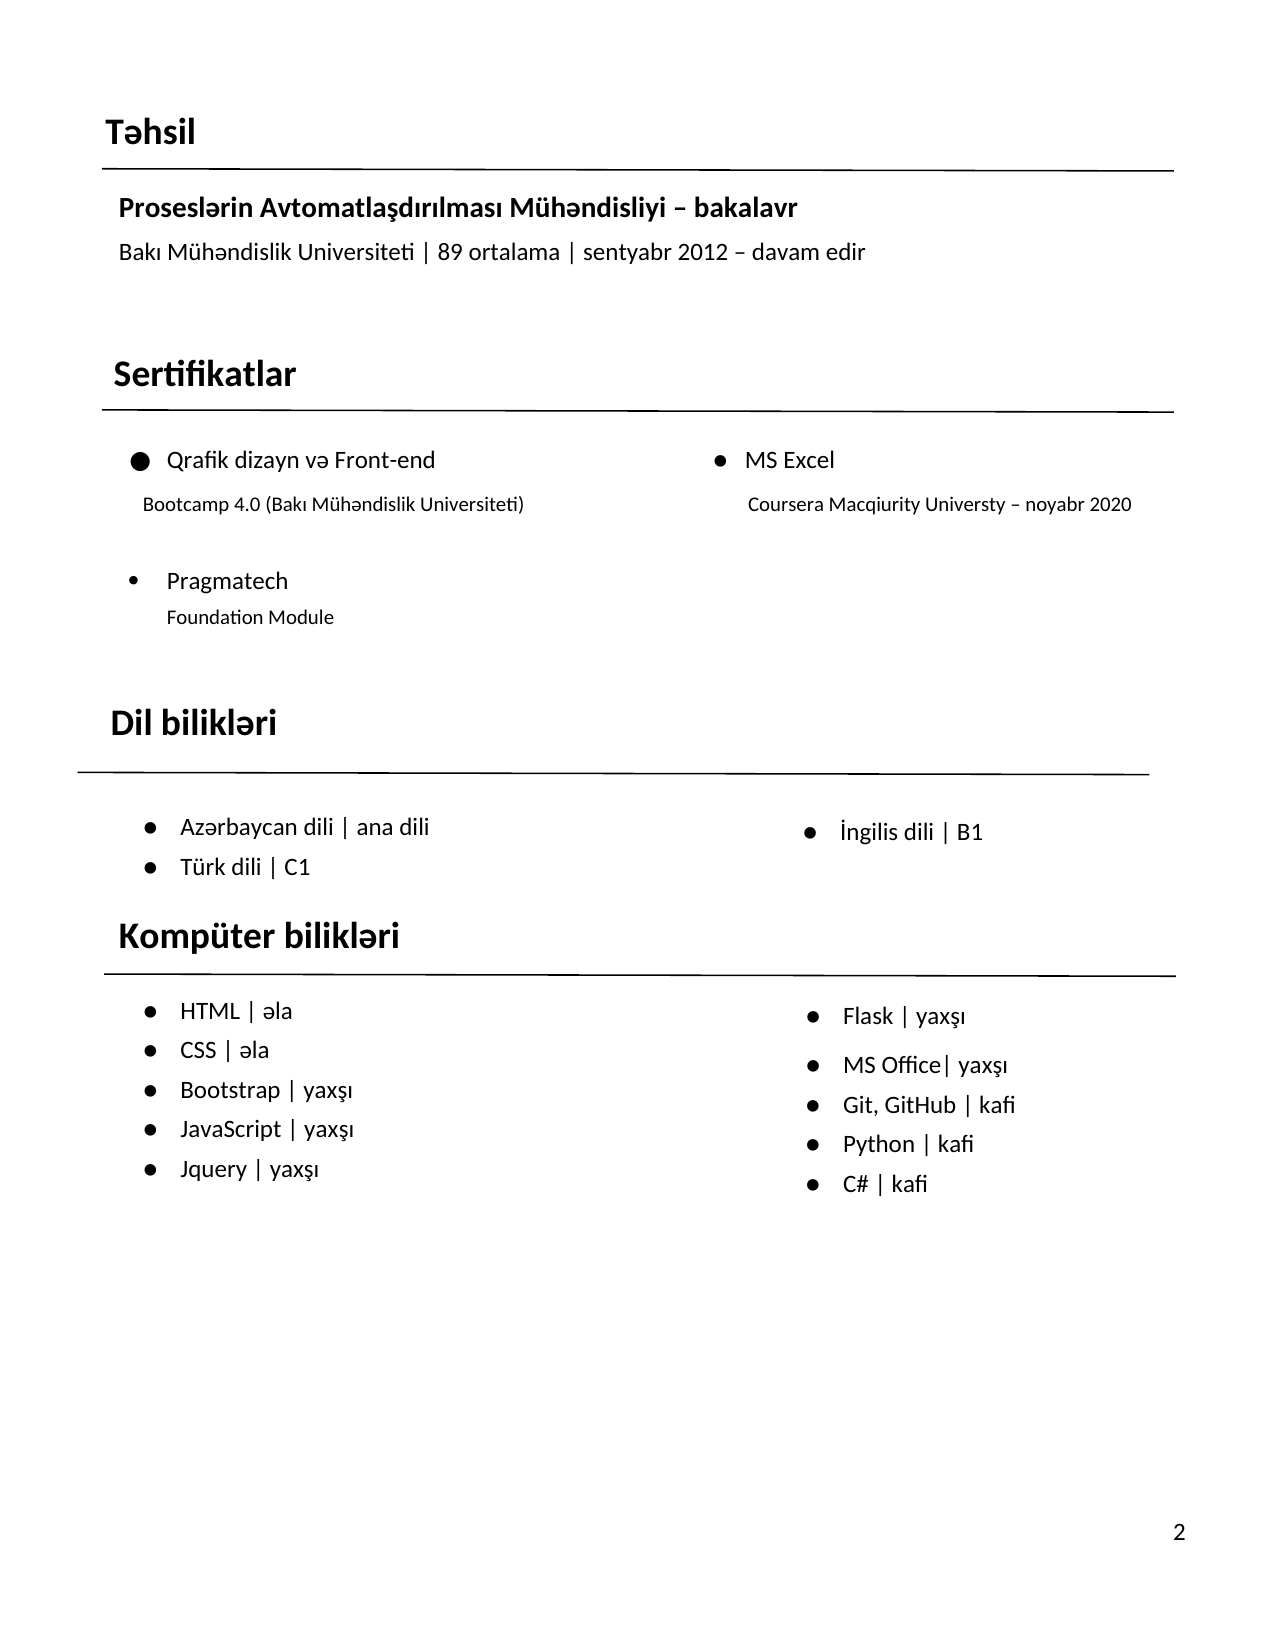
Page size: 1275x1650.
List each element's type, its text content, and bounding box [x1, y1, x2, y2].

subtitle Təhsil [92, 108, 1185, 154]
list MS Office| yaxşı [805, 1049, 1185, 1080]
list Python | kafi [805, 1129, 1185, 1159]
list Flask | yaxşı [805, 1000, 1185, 1031]
list C# | kafi [805, 1168, 1185, 1199]
list HTML | əla [143, 995, 485, 1025]
list Türk dili | C1 [143, 851, 525, 882]
list Jquery | yaxşı [143, 1153, 485, 1184]
list JavaScript | yaxşı [143, 1114, 485, 1144]
text Bakı Mühəndislik Universiteti | 89 ortalama | sentyabr 2012 – davam edir [105, 236, 1185, 267]
list Qrafik dizayn və Front-end ● MS Excel [129, 431, 1185, 483]
list CSS | əla [143, 1034, 485, 1065]
text Bootcamp 4.0 (Bakı Mühəndislik Universiteti) Coursera Macqiurity Universty – noyabr 2020 [92, 492, 1185, 517]
list Bootstrap | yaxşı [143, 1074, 485, 1104]
list Azərbaycan dili | ana dili [143, 811, 525, 841]
subtitle Dil bilikləri [110, 699, 1185, 745]
list Foundation Module [167, 604, 1185, 630]
subtitle Proseslərin Avtomatlaşdırılması Mühəndisliyi – bakalavr [105, 189, 1185, 225]
subtitle Sertifikatlar [105, 349, 1185, 395]
list Git, GitHub | kafi [805, 1089, 1185, 1119]
list İngilis dili | B1 [802, 816, 1185, 847]
subtitle Kompüter bilikləri [105, 912, 485, 957]
list Pragmatech [129, 565, 1185, 596]
